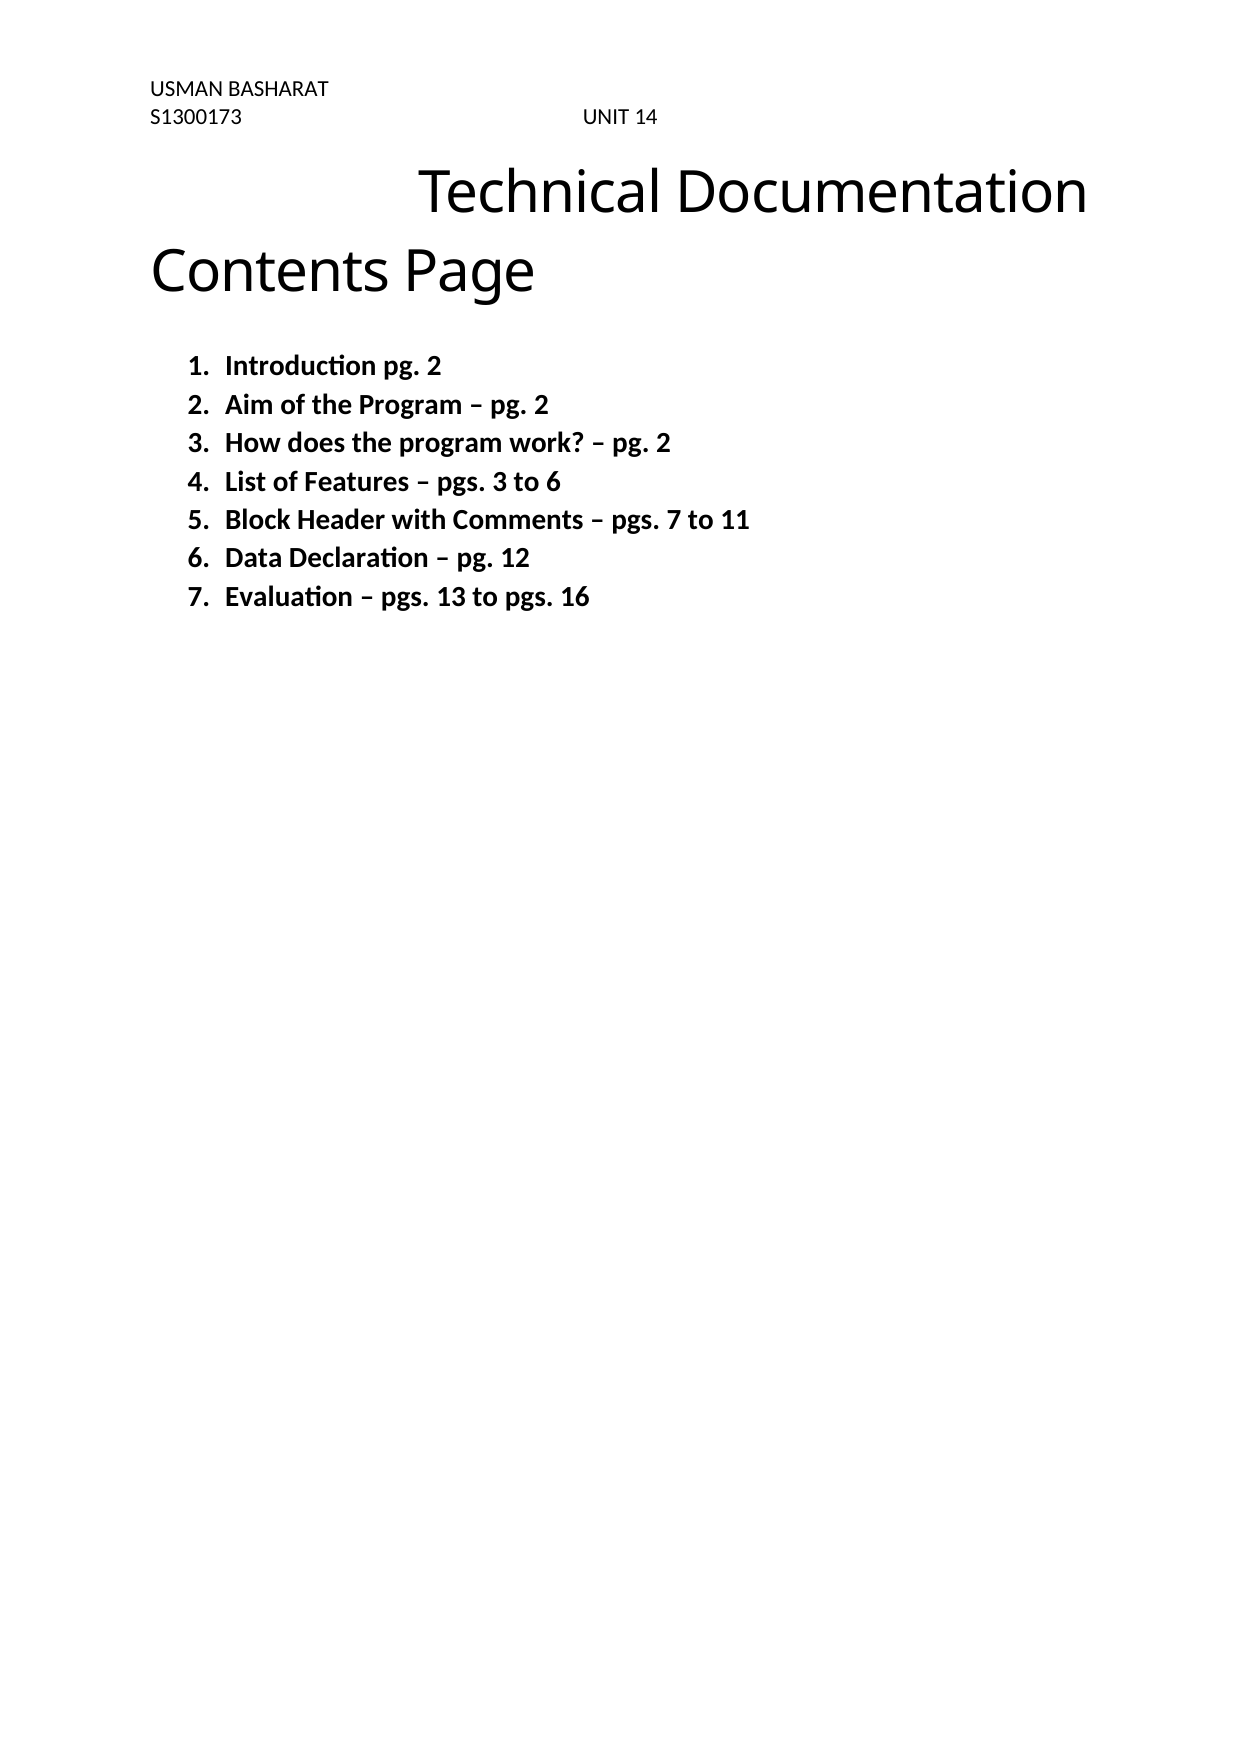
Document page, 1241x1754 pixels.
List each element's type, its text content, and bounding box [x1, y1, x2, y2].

list List of Features – pgs. 3 to 6 [187, 463, 1090, 498]
list Aim of the Program – pg. 2 [187, 386, 1090, 421]
list Evaluation – pgs. 13 to pgs. 16 [187, 578, 1090, 614]
title Contents Page [150, 229, 1090, 309]
list Introduction pg. 2 [187, 347, 1090, 383]
list Block Header with Comments – pgs. 7 to 11 [187, 501, 1090, 537]
title Technical Documentation [150, 150, 1090, 229]
list How does the program work? – pg. 2 [187, 424, 1090, 460]
list Data Declaration – pg. 12 [187, 539, 1090, 575]
